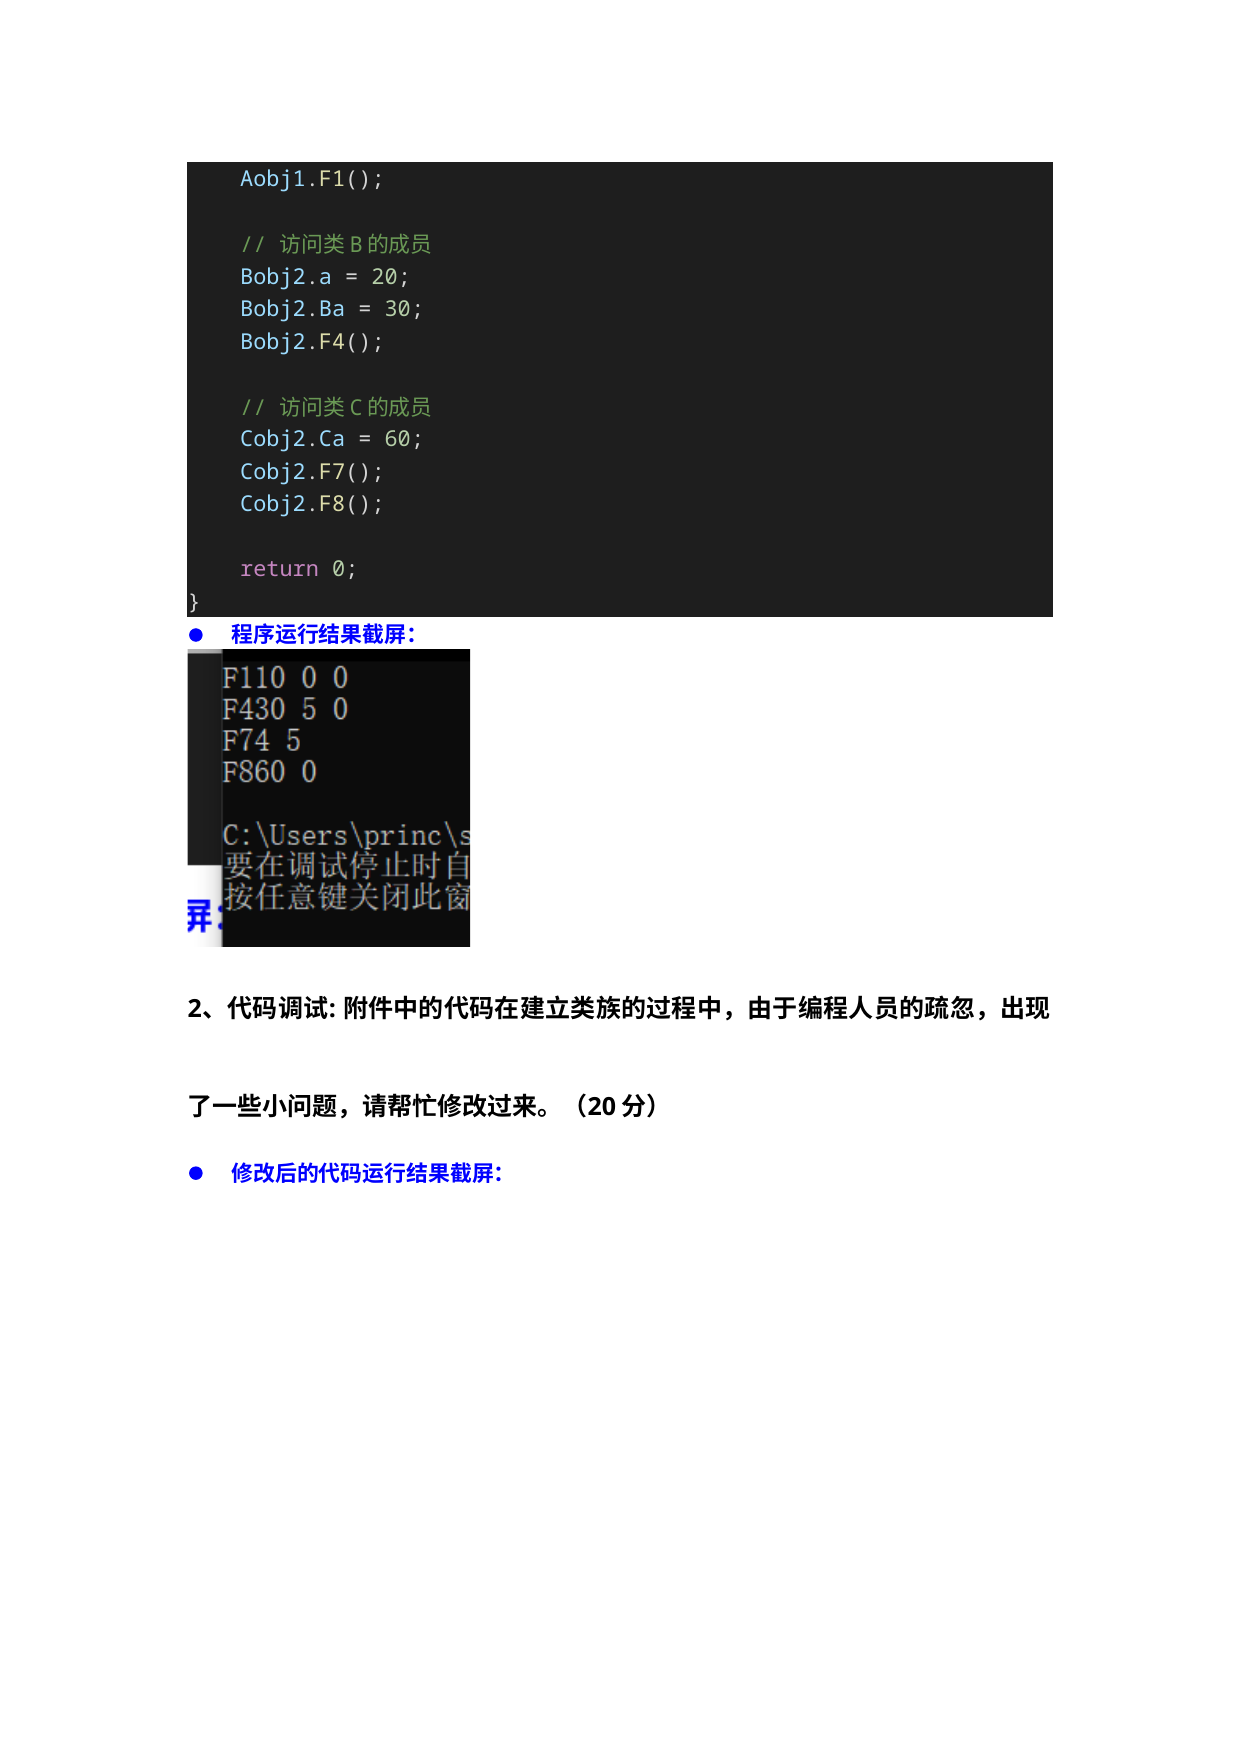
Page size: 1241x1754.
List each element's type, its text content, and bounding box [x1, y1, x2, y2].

text } [187, 584, 1053, 617]
text Bobj2.F4(); [187, 324, 1053, 357]
text return 0; [187, 552, 1053, 584]
text Cobj2.F7(); [187, 454, 1053, 487]
text 2、代码调试: 附件中的代码在建立类族的过程中，由于编程人员的疏忽，出现了一些小问题，请帮忙修改过来。（20分） [187, 974, 1053, 1137]
text // 访问类B的成员 [187, 227, 1053, 259]
text Aobj1.F1(); [187, 162, 1053, 194]
text Cobj2.Ca = 60; [187, 422, 1053, 454]
text Cobj2.F8(); [187, 487, 1053, 519]
text // 访问类C的成员 [187, 389, 1053, 422]
list 程序运行结果截屏： [187, 617, 1053, 649]
list 修改后的代码运行结果截屏： [187, 1155, 1053, 1188]
text Bobj2.a = 20; [187, 259, 1053, 292]
picture [187, 649, 471, 947]
text Bobj2.Ba = 30; [187, 292, 1053, 324]
